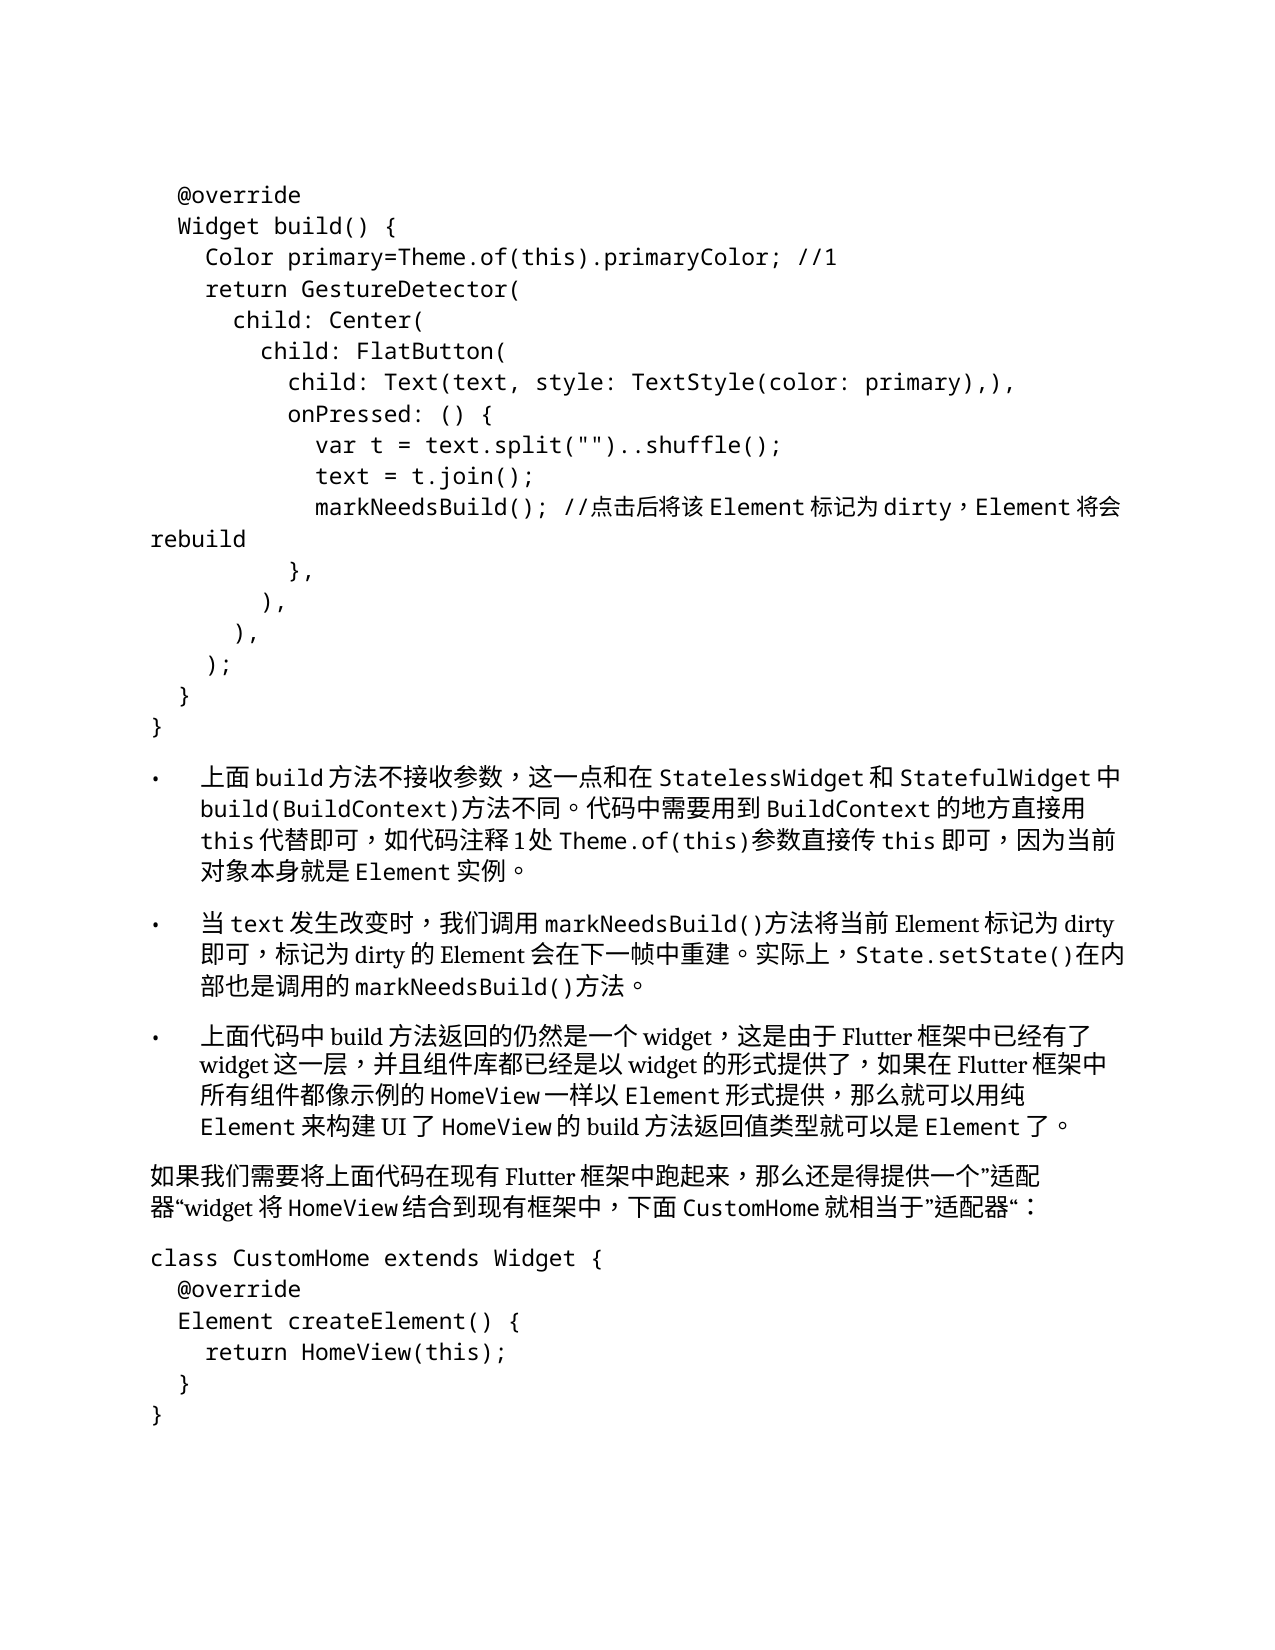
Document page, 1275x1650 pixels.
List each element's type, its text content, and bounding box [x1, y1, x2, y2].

list 上面代码中build方法返回的仍然是一个widget，这是由于Flutter框架中已经有了widget这一层，并且组件库都已经是以widget的形式提供了，如果在Flutter框架中所有组件都像示例的HomeView一样以Element形式提供，那么就可以用纯Element来构建UI了HomeView的build方法返回值类型就可以是Element了。 [150, 1022, 1125, 1142]
list 上面build方法不接收参数，这一点和在StatelessWidget和StatefulWidget中build(BuildContext)方法不同。代码中需要用到BuildContext的地方直接用this代替即可，如代码注释1处Theme.of(this)参数直接传this即可，因为当前对象本身就是Element实例。 [150, 762, 1125, 887]
text 如果我们需要将上面代码在现有Flutter框架中跑起来，那么还是得提供一个”适配器“widget将HomeView结合到现有框架中，下面CustomHome就相当于”适配器“： [150, 1163, 1125, 1223]
list 当text发生改变时，我们调用markNeedsBuild()方法将当前Element标记为dirty即可，标记为dirty的Element会在下一帧中重建。实际上，State.setState()在内部也是调用的markNeedsBuild()方法。 [150, 908, 1125, 1002]
text class CustomHome extends Widget { @override Element createElement() { return HomeView(this); } } [150, 1242, 1125, 1429]
